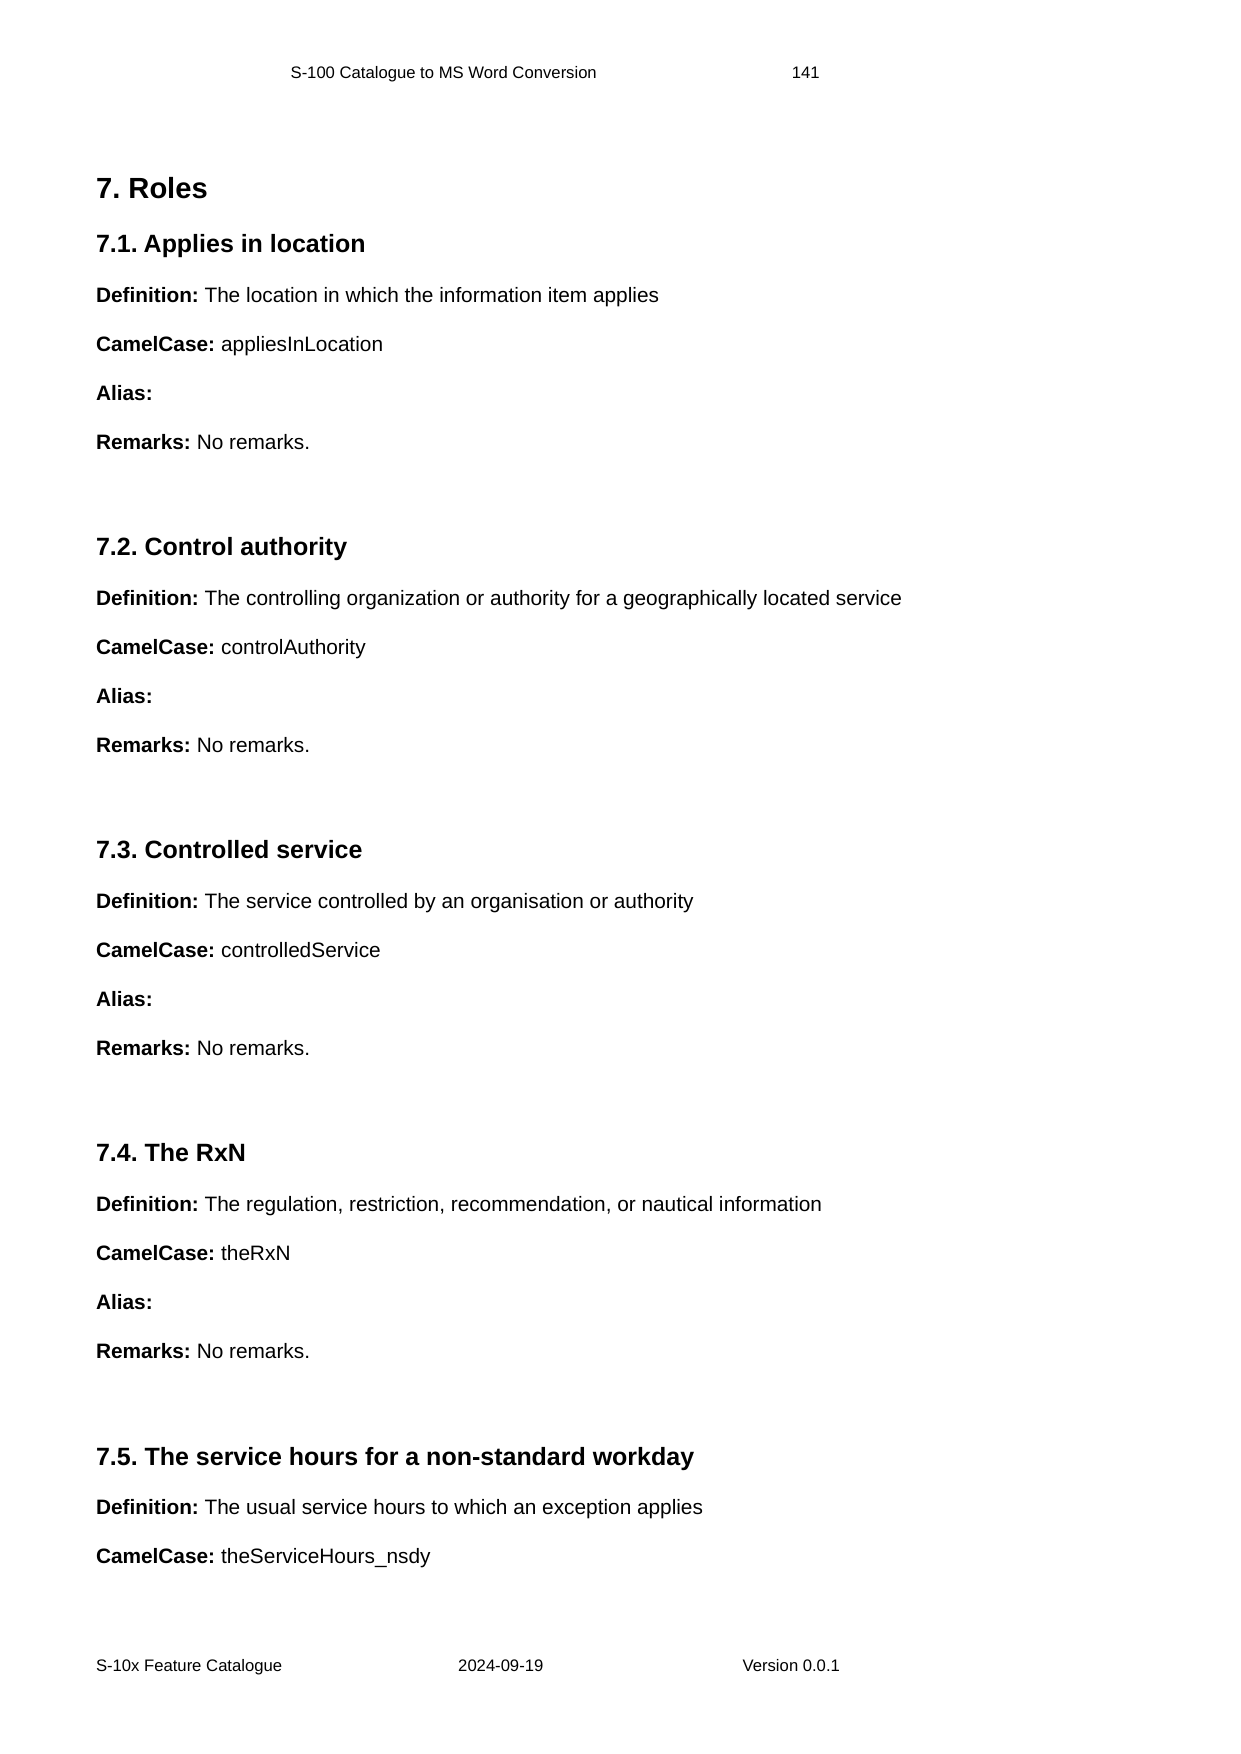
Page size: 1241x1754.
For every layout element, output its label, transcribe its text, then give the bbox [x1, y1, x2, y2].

text Remarks: No remarks. [96, 430, 1144, 454]
text CamelCase: controlAuthority [96, 635, 1144, 659]
text 7.5. The service hours for a non-standard workday [96, 1441, 1144, 1470]
text Definition: The usual service hours to which an exception applies [96, 1495, 1144, 1519]
text 7.1. Applies in location [96, 229, 1144, 258]
text Definition: The controlling organization or authority for a geographically located service [96, 586, 1144, 610]
text Remarks: No remarks. [96, 1036, 1144, 1060]
text CamelCase: theServiceHours_nsdy [96, 1544, 1144, 1568]
text Alias: [96, 1290, 1144, 1314]
text 7.2. Control authority [96, 532, 1144, 561]
text Remarks: No remarks. [96, 1339, 1144, 1363]
text CamelCase: controlledService [96, 938, 1144, 962]
text 7. Roles [96, 171, 1144, 204]
text Alias: [96, 987, 1144, 1011]
text CamelCase: appliesInLocation [96, 332, 1144, 356]
text 7.3. Controlled service [96, 835, 1144, 864]
text Alias: [96, 684, 1144, 708]
text CamelCase: theRxN [96, 1241, 1144, 1265]
text Definition: The location in which the information item applies [96, 283, 1144, 307]
text Definition: The service controlled by an organisation or authority [96, 889, 1144, 913]
text Remarks: No remarks. [96, 733, 1144, 757]
text 7.4. The RxN [96, 1138, 1144, 1167]
text Alias: [96, 381, 1144, 405]
text Definition: The regulation, restriction, recommendation, or nautical information [96, 1192, 1144, 1216]
